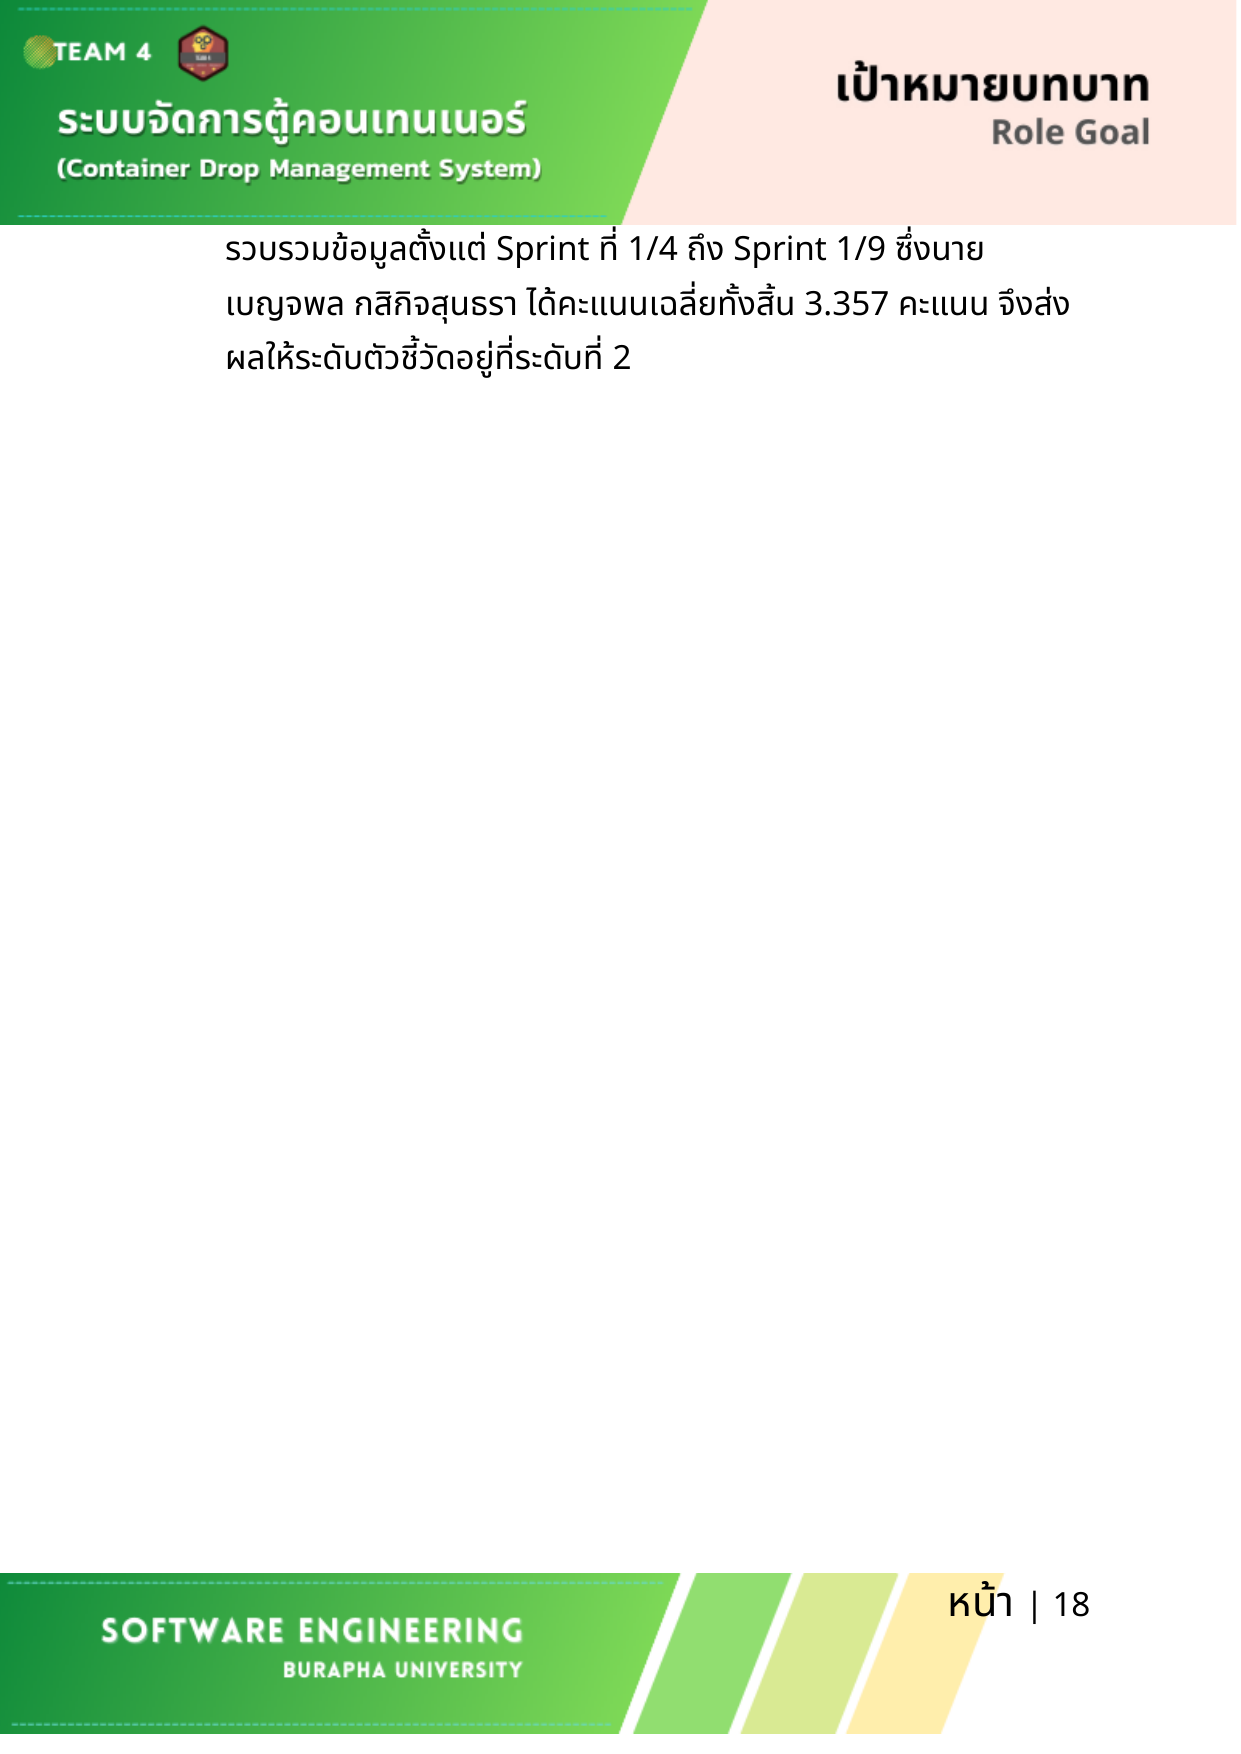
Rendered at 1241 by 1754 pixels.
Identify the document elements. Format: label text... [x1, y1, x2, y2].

picture [0, 1573, 1241, 1734]
picture [0, 0, 1237, 225]
